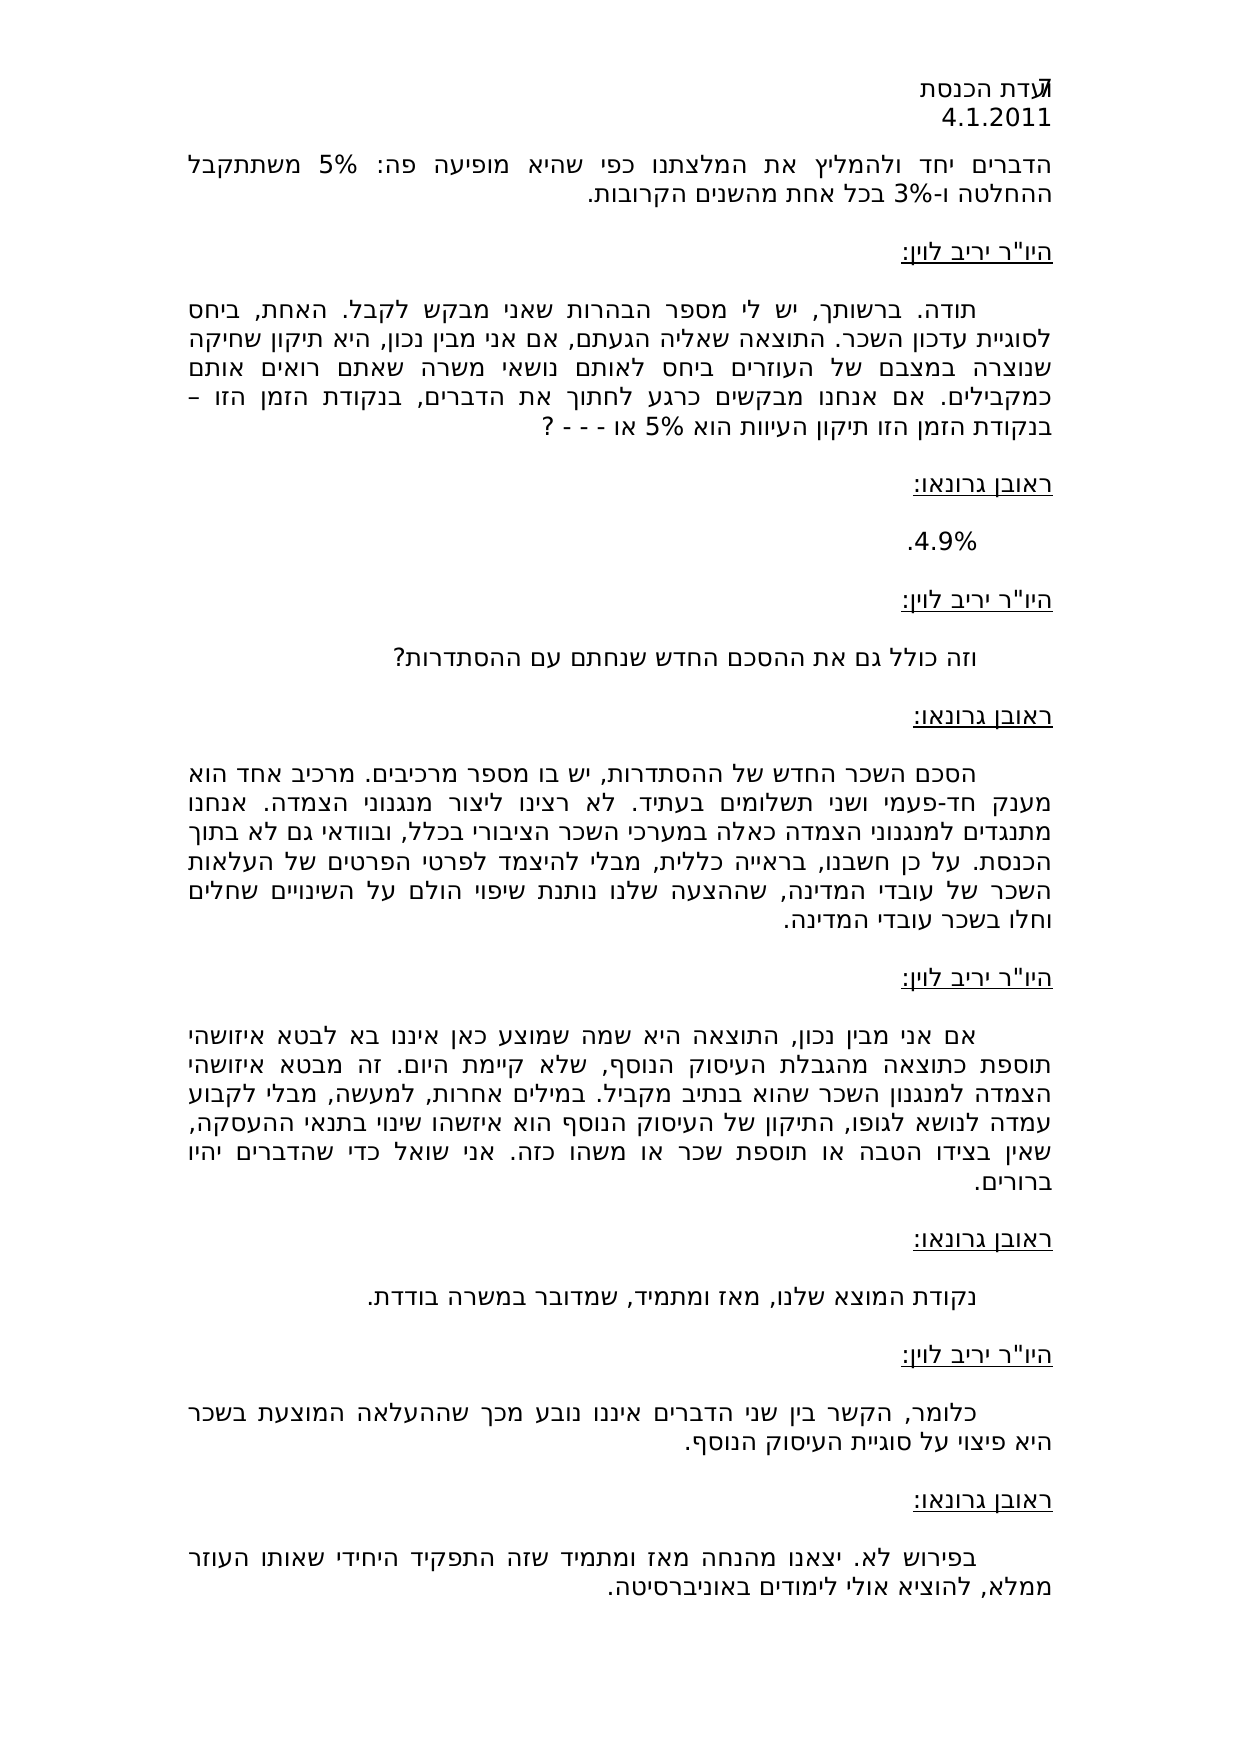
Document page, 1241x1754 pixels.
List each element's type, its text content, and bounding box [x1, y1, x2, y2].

text היו"ר יריב לוין: [187, 585, 1053, 614]
text היו"ר יריב לוין: [187, 963, 1053, 992]
text ראובן גרונאו: [187, 469, 1053, 499]
text וזה כולל גם את ההסכם החדש שנחתם עם ההסתדרות? [187, 643, 1053, 672]
text בפירוש לא. יצאנו מהנחה מאז ומתמיד שזה התפקיד היחידי שאותו העוזר ממלא, להוציא אולי לימודים באוניברסיטה. [187, 1543, 1053, 1602]
text ראובן גרונאו: [187, 1485, 1053, 1514]
text ראובן גרונאו: [187, 701, 1053, 730]
text תודה. ברשותך, יש לי מספר הבהרות שאני מבקש לקבל. האחת, ביחס לסוגיית עדכון השכר. התוצאה שאליה הגעתם, אם אני מבין נכון, היא תיקון שחיקה שנוצרה במצבם של העוזרים ביחס לאותם נושאי משרה שאתם רואים אותם כמקבילים. אם אנחנו מבקשים כרגע לחתוך את הדברים, בנקודת הזמן הזו – בנקודת הזמן הזו תיקון העיוות הוא 5% או - - - ? [187, 295, 1053, 441]
text הסכם השכר החדש של ההסתדרות, יש בו מספר מרכיבים. מרכיב אחד הוא מענק חד-פעמי ושני תשלומים בעתיד. לא רצינו ליצור מנגנוני הצמדה. אנחנו מתנגדים למנגנוני הצמדה כאלה במערכי השכר הציבורי בכלל, ובוודאי גם לא בתוך הכנסת. על כן חשבנו, בראייה כללית, מבלי להיצמד לפרטי הפרטים של העלאות השכר של עובדי המדינה, שההצעה שלנו נותנת שיפוי הולם על השינויים שחלים וחלו בשכר עובדי המדינה. [187, 759, 1053, 934]
text אם אני מבין נכון, התוצאה היא שמה שמוצע כאן איננו בא לבטא איזושהי תוספת כתוצאה מהגבלת העיסוק הנוסף, שלא קיימת היום. זה מבטא איזושהי הצמדה למנגנון השכר שהוא בנתיב מקביל. במילים אחרות, למעשה, מבלי לקבוע עמדה לנושא לגופו, התיקון של העיסוק הנוסף הוא איזשהו שינוי בתנאי ההעסקה, שאין בצידו הטבה או תוספת שכר או משהו כזה. אני שואל כדי שהדברים יהיו ברורים. [187, 1021, 1053, 1196]
text היו"ר יריב לוין: [187, 1340, 1053, 1369]
text 4.9%. [187, 527, 1053, 557]
text כלומר, הקשר בין שני הדברים איננו נובע מכך שההעלאה המוצעת בשכר היא פיצוי על סוגיית העיסוק הנוסף. [187, 1398, 1053, 1457]
text נקודת המוצא שלנו, מאז ומתמיד, שמדובר במשרה בודדת. [187, 1282, 1053, 1312]
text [187, 150, 1053, 208]
text היו"ר יריב לוין: [187, 237, 1053, 266]
text ראובן גרונאו: [187, 1224, 1053, 1254]
